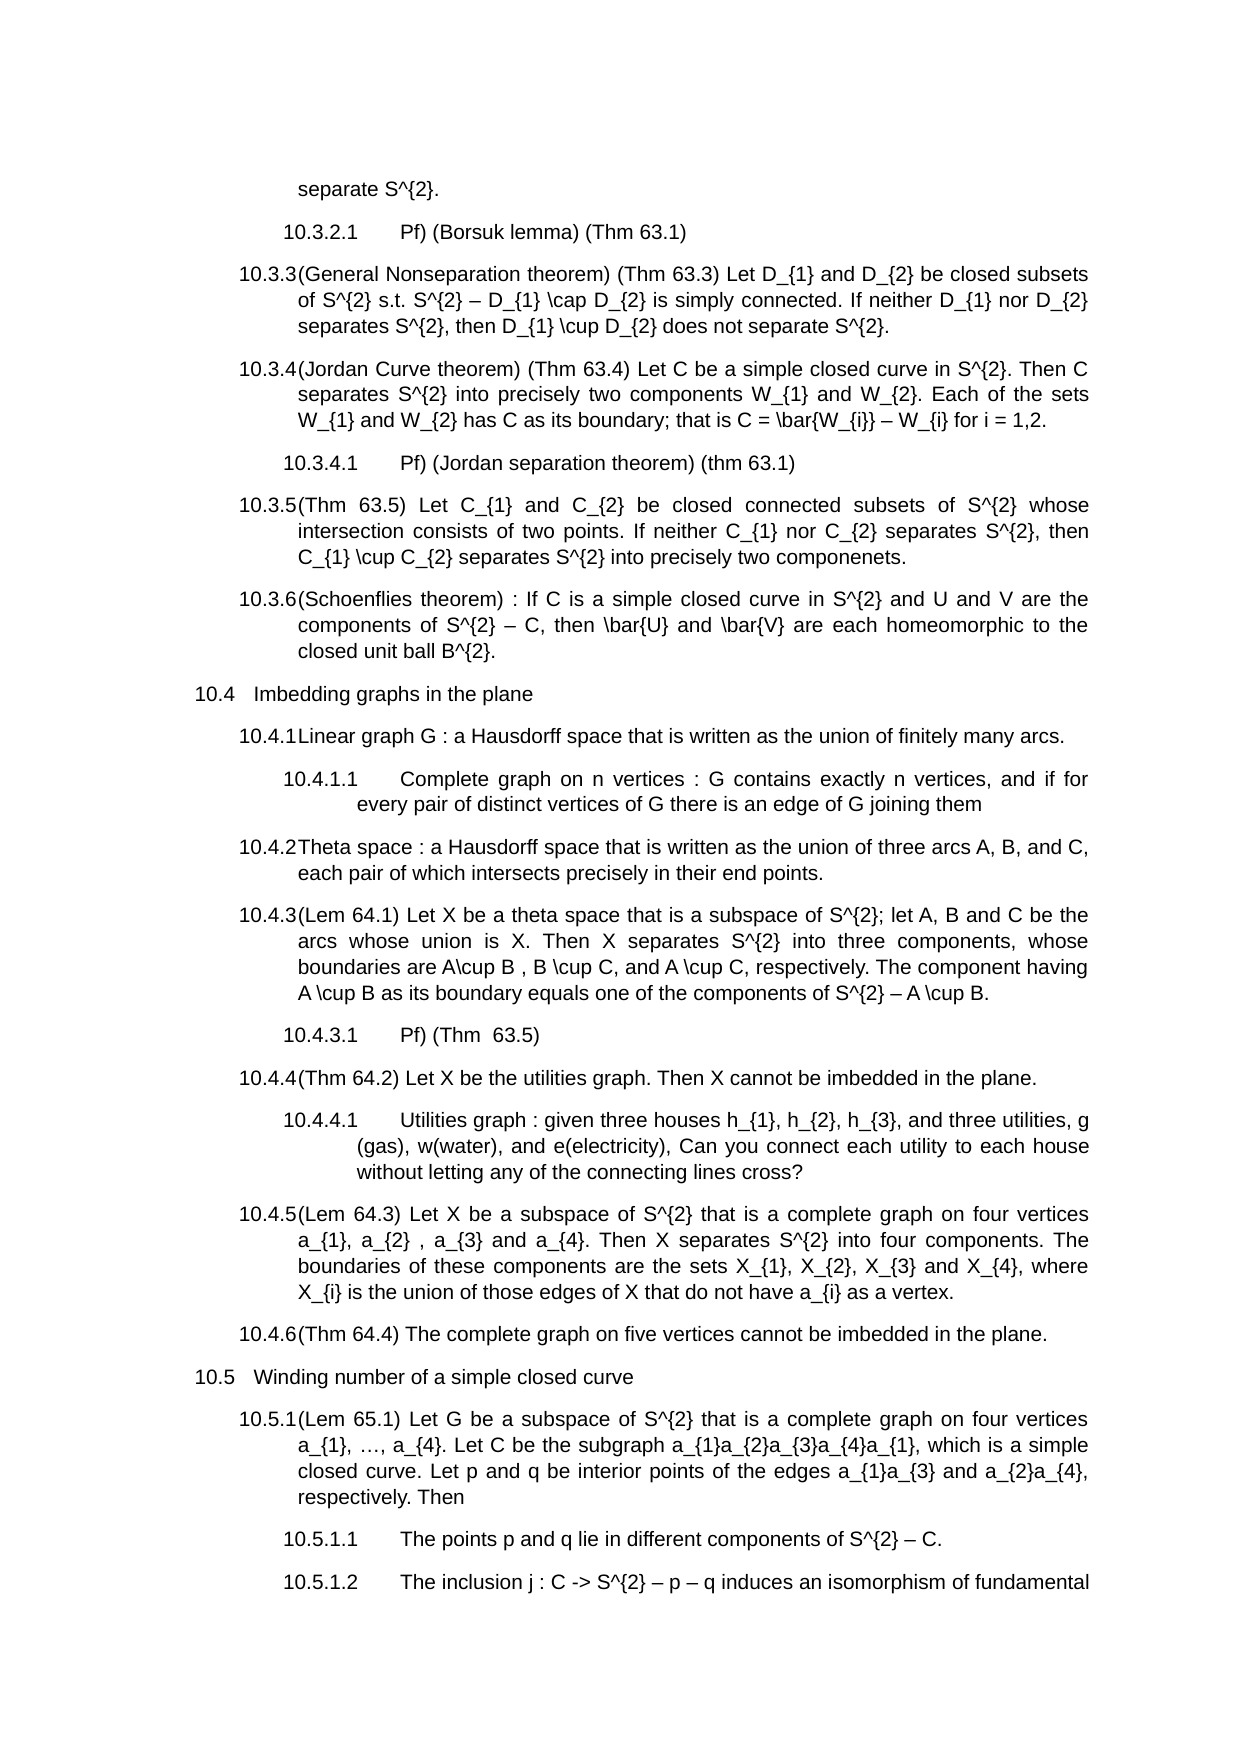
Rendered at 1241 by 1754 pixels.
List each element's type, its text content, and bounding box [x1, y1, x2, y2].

list (Schoenflies theorem) : If C is a simple closed curve in S^{2} and U and V are the components of S^{2} – C, then \bar{U} and \bar{V} are each homeomorphic to the closed unit ball B^{2}. [239, 587, 1090, 663]
list (Lem 65.1) Let G be a subspace of S^{2} that is a complete graph on four vertices a_{1}, …, a_{4}. Let C be the subgraph a_{1}a_{2}a_{3}a_{4}a_{1}, which is a simple closed curve. Let p and q be interior points of the edges a_{1}a_{3} and a_{2}a_{4}, respectively. Then [239, 1407, 1090, 1509]
list The points p and q lie in different components of S^{2} – C. [283, 1527, 1090, 1551]
list Pf) (Jordan separation theorem) (thm 63.1) [283, 451, 1090, 474]
list Pf) (Borsuk lemma) (Thm 63.1) [283, 220, 1090, 244]
list Complete graph on n vertices : G contains exactly n vertices, and if for every pair of distinct vertices of G there is an edge of G joining them [283, 766, 1090, 816]
list (Jordan Curve theorem) (Thm 63.4) Let C be a simple closed curve in S^{2}. Then C separates S^{2} into precisely two components W_{1} and W_{2}. Each of the sets W_{1} and W_{2} has C as its boundary; that is C = \bar{W_{i}} – W_{i} for i = 1,2. [239, 356, 1090, 432]
list (Thm 63.5) Let C_{1} and C_{2} be closed connected subsets of S^{2} whose intersection consists of two points. If neither C_{1} nor C_{2} separates S^{2}, then C_{1} \cup C_{2} separates S^{2} into precisely two componenets. [239, 493, 1090, 569]
list Theta space : a Hausdorff space that is written as the union of three arcs A, B, and C, each pair of which intersects precisely in their end points. [239, 835, 1090, 884]
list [239, 177, 1090, 201]
list Imbedding graphs in the plane [194, 681, 1090, 705]
list (Lem 64.1) Let X be a theta space that is a subspace of S^{2}; let A, B and C be the arcs whose union is X. Then X separates S^{2} into three components, whose boundaries are A\cup B , B \cup C, and A \cup C, respectively. The component having A \cup B as its boundary equals one of the components of S^{2} – A \cup B. [239, 903, 1090, 1004]
list (General Nonseparation theorem) (Thm 63.3) Let D_{1} and D_{2} be closed subsets of S^{2} s.t. S^{2} – D_{1} \cap D_{2} is simply connected. If neither D_{1} nor D_{2} separates S^{2}, then D_{1} \cup D_{2} does not separate S^{2}. [239, 262, 1090, 338]
list Winding number of a simple closed curve [194, 1365, 1090, 1389]
list Pf) (Thm 63.5) [283, 1023, 1090, 1047]
list (Thm 64.2) Let X be the utilities graph. Then X cannot be imbedded in the plane. [239, 1066, 1090, 1089]
list Linear graph G : a Hausdorff space that is written as the union of finitely many arcs. [239, 724, 1090, 748]
list (Thm 64.4) The complete graph on five vertices cannot be imbedded in the plane. [239, 1322, 1090, 1346]
list (Lem 64.3) Let X be a subspace of S^{2} that is a complete graph on four vertices a_{1}, a_{2} , a_{3} and a_{4}. Then X separates S^{2} into four components. The boundaries of these components are the sets X_{1}, X_{2}, X_{3} and X_{4}, where X_{i} is the union of those edges of X that do not have a_{i} as a vertex. [239, 1202, 1090, 1304]
list Utilities graph : given three houses h_{1}, h_{2}, h_{3}, and three utilities, g (gas), w(water), and e(electricity), Can you connect each utility to each house without letting any of the connecting lines cross? [283, 1108, 1090, 1184]
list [283, 1570, 1090, 1594]
